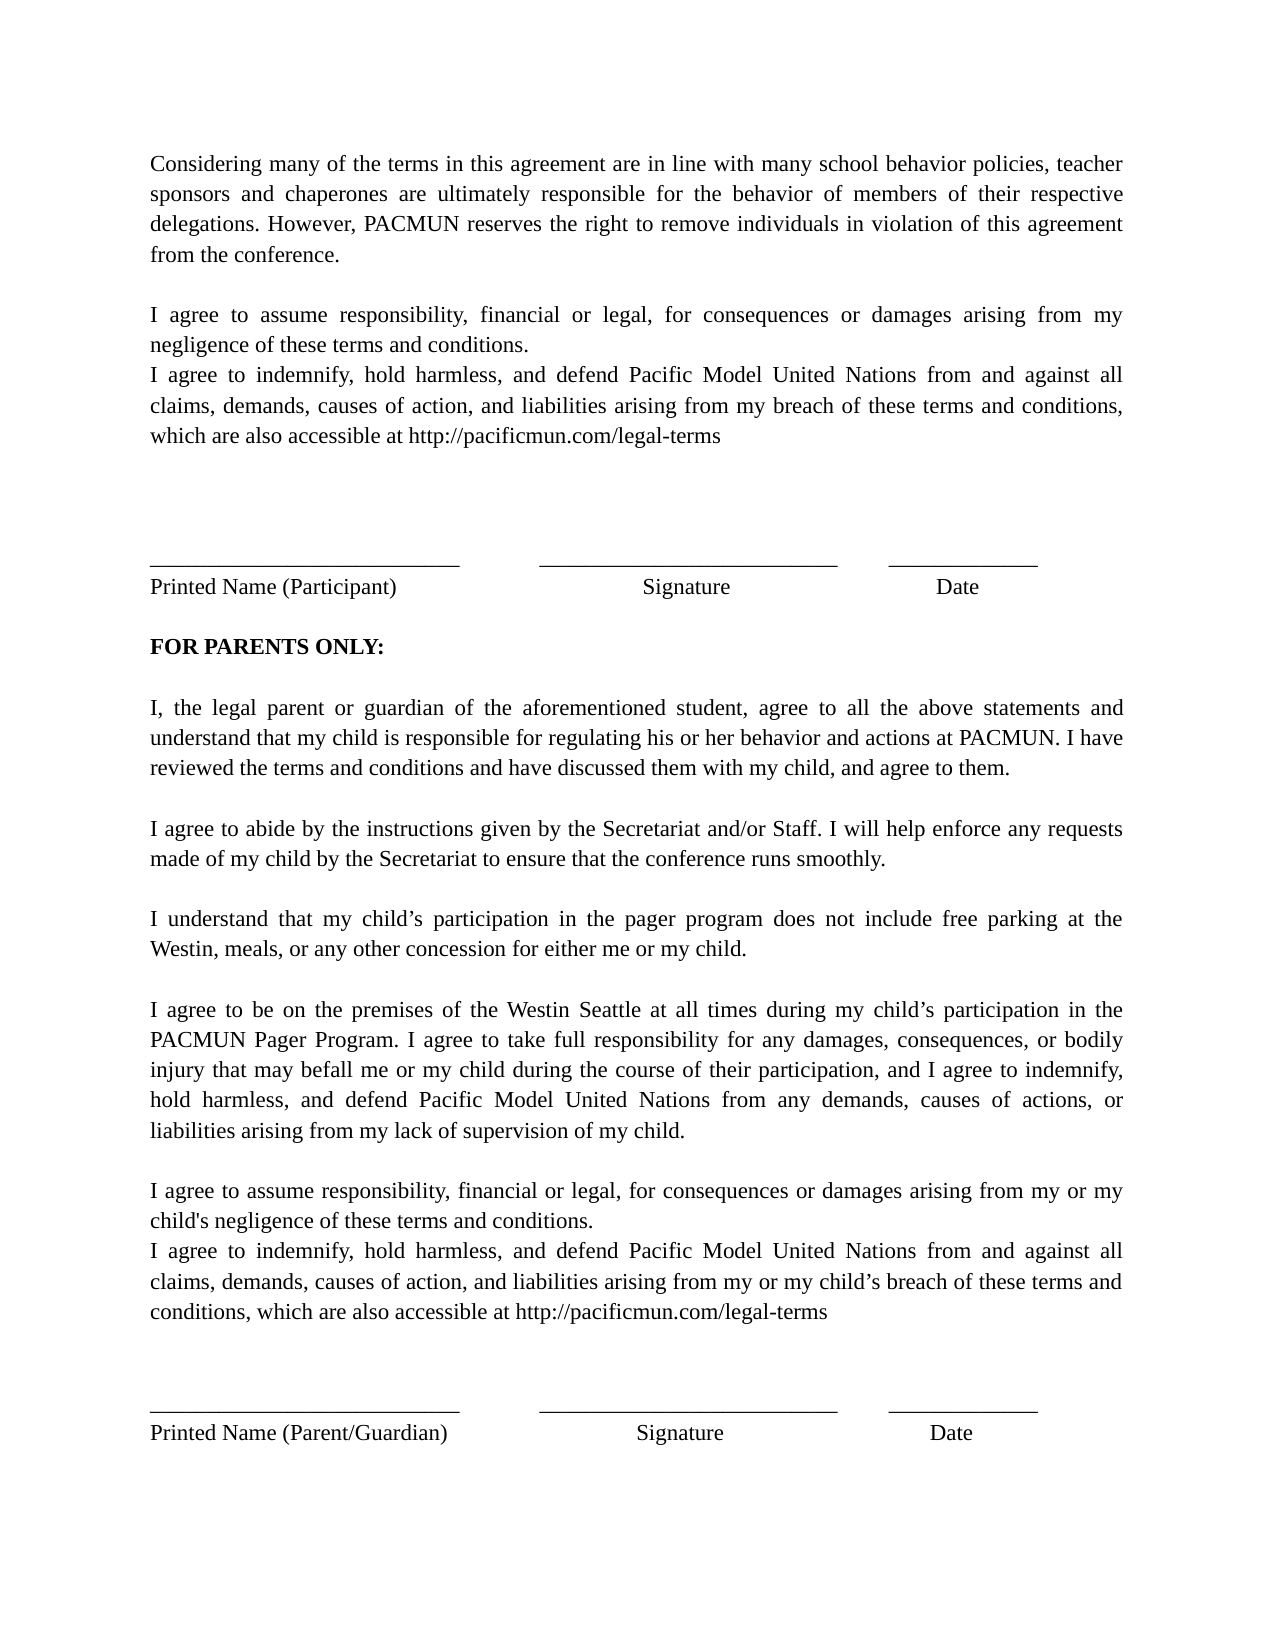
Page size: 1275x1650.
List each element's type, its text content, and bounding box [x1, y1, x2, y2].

text I agree to assume responsibility, financial or legal, for consequences or damages arising from my negligence of these terms and conditions. [150, 301, 1125, 358]
text I, the legal parent or guardian of the aforementioned student, agree to all the above statements and understand that my child is responsible for regulating his or her behavior and actions at PACMUN. I have reviewed the terms and conditions and have discussed them with my child, and agree to them. [150, 694, 1125, 781]
text I agree to abide by the instructions given by the Secretariat and/or Staff. I will help enforce any requests made of my child by the Secretariat to ensure that the conference runs smoothly. [150, 814, 1125, 871]
text ___________________________ __________________________ _____________ [150, 1388, 1125, 1415]
text I agree to be on the premises of the Westin Seattle at all times during my child’s participation in the PACMUN Pager Program. I agree to take full responsibility for any damages, consequences, or bodily injury that may befall me or my child during the course of their participation, and I agree to indemnify, hold harmless, and defend Pacific Model United Nations from any demands, causes of actions, or liabilities arising from my lack of supervision of my child. [150, 996, 1125, 1143]
text I agree to indemnify, hold harmless, and defend Pacific Model United Nations from and against all claims, demands, causes of action, and liabilities arising from my breach of these terms and conditions, which are also accessible at http://pacificmun.com/legal-terms [150, 361, 1125, 448]
text I agree to assume responsibility, financial or legal, for consequences or damages arising from my or my child's negligence of these terms and conditions. [150, 1177, 1125, 1234]
text Printed Name (Participant) Signature Date [150, 573, 1125, 599]
text I agree to indemnify, hold harmless, and defend Pacific Model United Nations from and against all claims, demands, causes of action, and liabilities arising from my or my child’s breach of these terms and conditions, which are also accessible at http://pacificmun.com/legal-terms [150, 1237, 1125, 1324]
text ___________________________ __________________________ _____________ [150, 543, 1125, 569]
text FOR PARENTS ONLY: [150, 633, 1125, 660]
text Considering many of the terms in this agreement are in line with many school behavior policies, teacher sponsors and chaperones are ultimately responsible for the behavior of members of their respective delegations. However, PACMUN reserves the right to remove individuals in violation of this agreement from the conference. [150, 150, 1125, 267]
text Printed Name (Parent/Guardian) Signature Date [150, 1419, 1125, 1445]
text I understand that my child’s participation in the pager program does not include free parking at the Westin, meals, or any other concession for either me or my child. [150, 905, 1125, 962]
